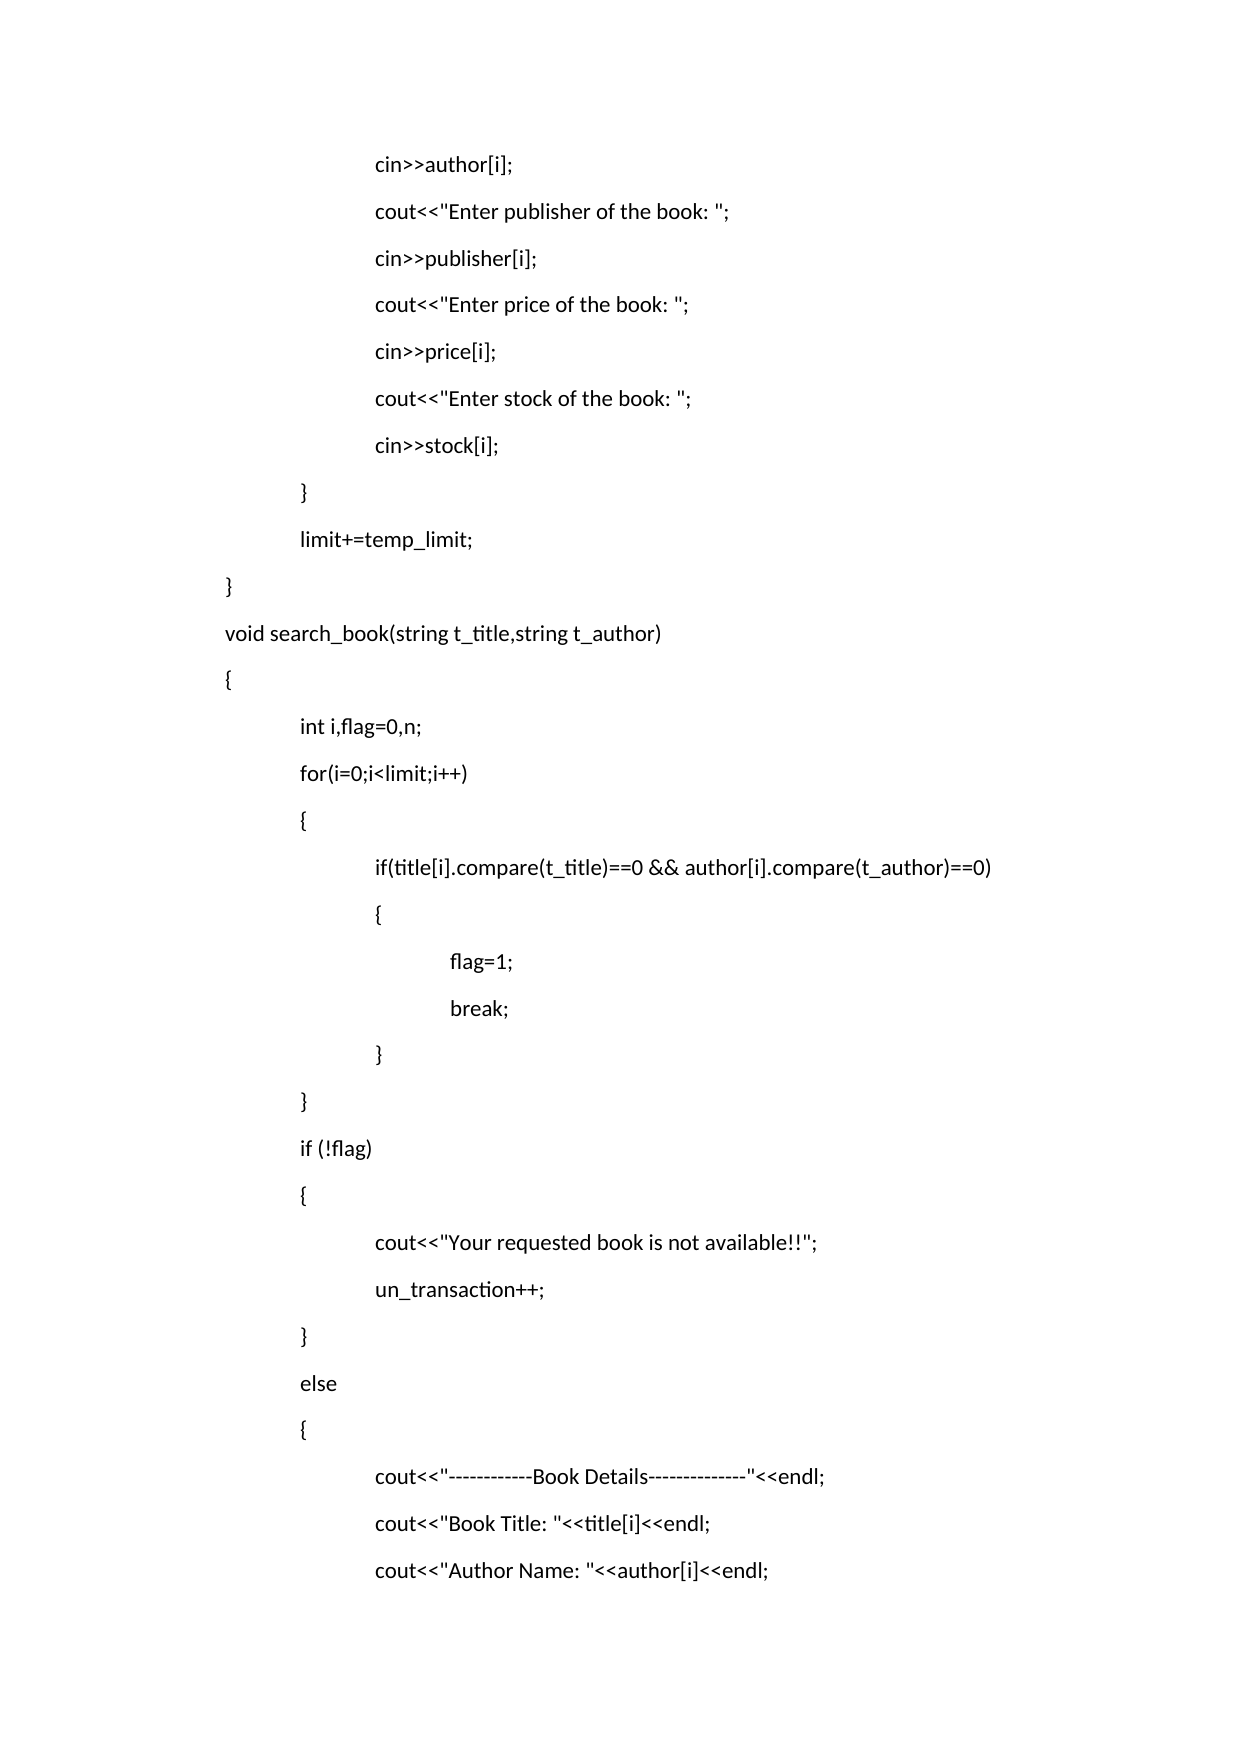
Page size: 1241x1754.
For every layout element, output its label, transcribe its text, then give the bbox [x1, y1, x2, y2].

text un_transaction++; [150, 1275, 1090, 1303]
text } [150, 1322, 1090, 1350]
text { [150, 806, 1090, 834]
text { [150, 666, 1090, 694]
text { [150, 1181, 1090, 1209]
text } [150, 572, 1090, 600]
text cout<<"Enter price of the book: "; [150, 291, 1090, 319]
text else [150, 1369, 1090, 1397]
text cin>>publisher[i]; [150, 244, 1090, 272]
text cout<<"Author Name: "<<author[i]<<endl; [150, 1556, 1090, 1584]
text cout<<"Enter stock of the book: "; [150, 384, 1090, 412]
text cout<<"Enter publisher of the book: "; [150, 197, 1090, 225]
text int i,flag=0,n; [150, 712, 1090, 741]
text cout<<"Your requested book is not available!!"; [150, 1228, 1090, 1256]
text } [150, 1041, 1090, 1069]
text if (!flag) [150, 1134, 1090, 1162]
text } [150, 478, 1090, 506]
text { [150, 900, 1090, 928]
text cin>>stock[i]; [150, 431, 1090, 459]
text for(i=0;i<limit;i++) [150, 759, 1090, 787]
text flag=1; [150, 947, 1090, 975]
text { [150, 1416, 1090, 1444]
text } [150, 1087, 1090, 1116]
text break; [150, 994, 1090, 1022]
text cin>>price[i]; [150, 337, 1090, 366]
text cin>>author[i]; [150, 150, 1090, 178]
text if(title[i].compare(t_title)==0 && author[i].compare(t_author)==0) [150, 853, 1090, 881]
text limit+=temp_limit; [150, 525, 1090, 553]
text cout<<"------------Book Details--------------"<<endl; [150, 1462, 1090, 1491]
text void search_book(string t_title,string t_author) [150, 619, 1090, 647]
text cout<<"Book Title: "<<title[i]<<endl; [150, 1509, 1090, 1537]
